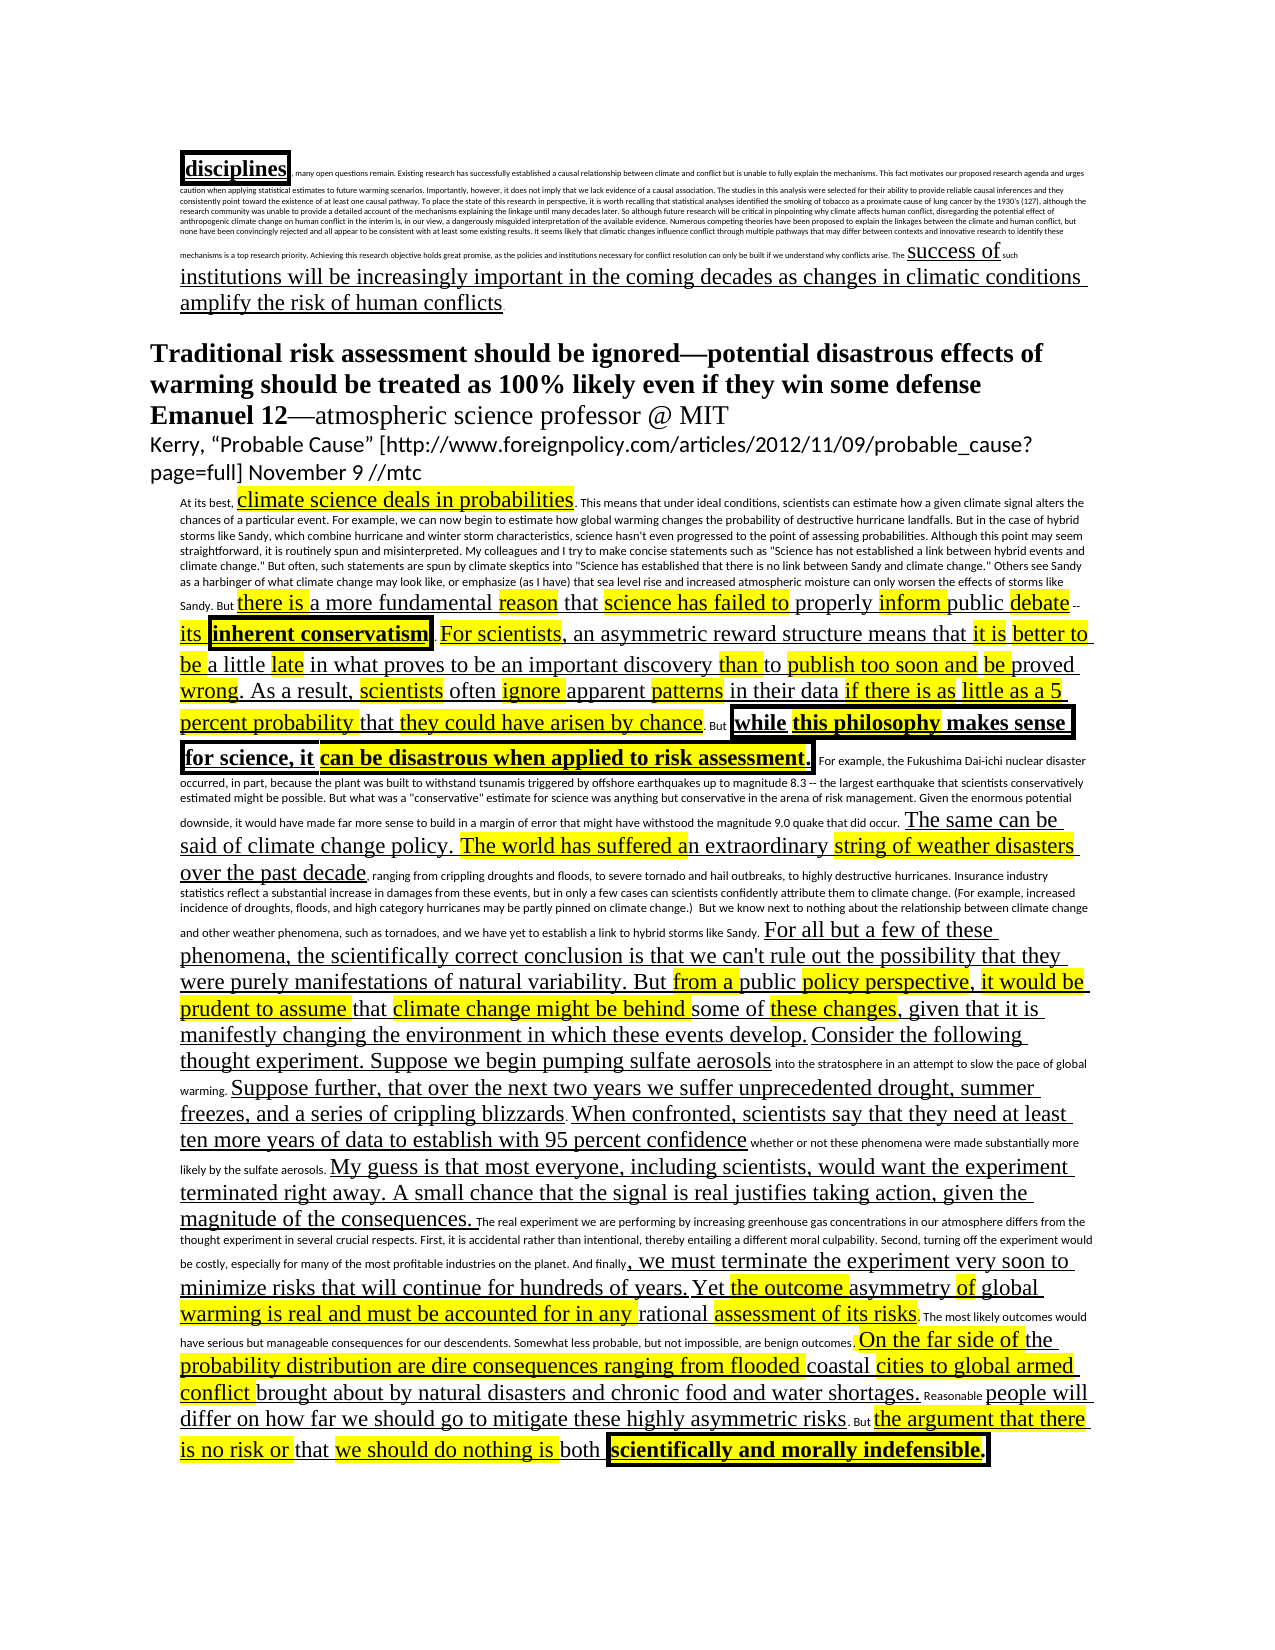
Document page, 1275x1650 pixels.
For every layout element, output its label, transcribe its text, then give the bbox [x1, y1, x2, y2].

subtitle Traditional risk assessment should be ignored—potential disastrous effects of warming should be treated as 100% likely even if they win some defense [150, 337, 1125, 399]
text Kerry, “Probable Cause” [http://www.foreignpolicy.com/articles/2012/11/09/probable_cause?page=full] November 9 //mtc [150, 430, 1125, 486]
text Emanuel 12—atmospheric science professor @ MIT [150, 399, 1125, 430]
text At its best, climate science deals in probabilities. This means that under ideal conditions, scientists can estimate how a given climate signal alters the chances of a particular event. For example, we can now begin to estimate how global warming changes the probability of destructive hurricane landfalls. But in the case of hybrid storms like Sandy, which combine hurricane and winter storm characteristics, science hasn't even progressed to the point of assessing probabilities. Although this point may seem straightforward, it is routinely spun and misinterpreted. My colleagues and I try to make concise statements such as "Science has not established a link between hybrid events and climate change." But often, such statements are spun by climate skeptics into "Science has established that there is no link between Sandy and climate change." Others see Sandy as a harbinger of what climate change may look like, or emphasize (as I have) that sea level rise and increased atmospheric moisture can only worsen the effects of storms like Sandy. But there is a more fundamental reason that science has failed to properly inform public debate -- its inherent conservatism. For scientists, an asymmetric reward structure means that it is better to be a little late in what proves to be an important discovery than to publish too soon and be proved wrong. As a result, scientists often ignore apparent patterns in their data if there is as little as a 5 percent probability that they could have arisen by chance. But while this philosophy makes sense for science, it can be disastrous when applied to risk assessment. For example, the Fukushima Dai-ichi nuclear disaster occurred, in part, because the plant was built to withstand tsunamis triggered by offshore earthquakes up to magnitude 8.3 -- the largest earthquake that scientists conservatively estimated might be possible. But what was a "conservative" estimate for science was anything but conservative in the arena of risk management. Given the enormous potential downside, it would have made far more sense to build in a margin of error that might have withstood the magnitude 9.0 quake that did occur. The same can be said of climate change policy. The world has suffered an extraordinary string of weather disasters over the past decade, ranging from crippling droughts and floods, to severe tornado and hail outbreaks, to highly destructive hurricanes. Insurance industry statistics reflect a substantial increase in damages from these events, but in only a few cases can scientists confidently attribute them to climate change. (For example, increased incidence of droughts, floods, and high category hurricanes may be partly pinned on climate change.) But we know next to nothing about the relationship between climate change and other weather phenomena, such as tornadoes, and we have yet to establish a link to hybrid storms like Sandy. For all but a few of these phenomena, the scientifically correct conclusion is that we can't rule out the possibility that they were purely manifestations of natural variability. But from a public policy perspective, it would be prudent to assume that climate change might be behind some of these changes, given that it is manifestly changing the environment in which these events develop. Consider the following thought experiment. Suppose we begin pumping sulfate aerosols into the stratosphere in an attempt to slow the pace of global warming. Suppose further, that over the next two years we suffer unprecedented drought, summer freezes, and a series of crippling blizzards. When confronted, scientists say that they need at least ten more years of data to establish with 95 percent confidence whether or not these phenomena were made substantially more likely by the sulfate aerosols. My guess is that most everyone, including scientists, would want the experiment terminated right away. A small chance that the signal is real justifies taking action, given the magnitude of the consequences. The real experiment we are performing by increasing greenhouse gas concentrations in our atmosphere differs from the thought experiment in several crucial respects. First, it is accidental rather than intentional, thereby entailing a different moral culpability. Second, turning off the experiment would be costly, especially for many of the most profitable industries on the planet. And finally, we must terminate the experiment very soon to minimize risks that will continue for hundreds of years. Yet the outcome asymmetry of global warming is real and must be accounted for in any rational assessment of its risks. The most likely outcomes would have serious but manageable consequences for our descendents. Somewhat less probable, but not impossible, are benign outcomes. On the far side of the probability distribution are dire consequences ranging from flooded coastal cities to global armed conflict brought about by natural disasters and chronic food and water shortages. Reasonable people will differ on how far we should go to mitigate these highly asymmetric risks. But the argument that there is no risk or that we should do nothing is both scientifically and morally indefensible. [180, 486, 1095, 1467]
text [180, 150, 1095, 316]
